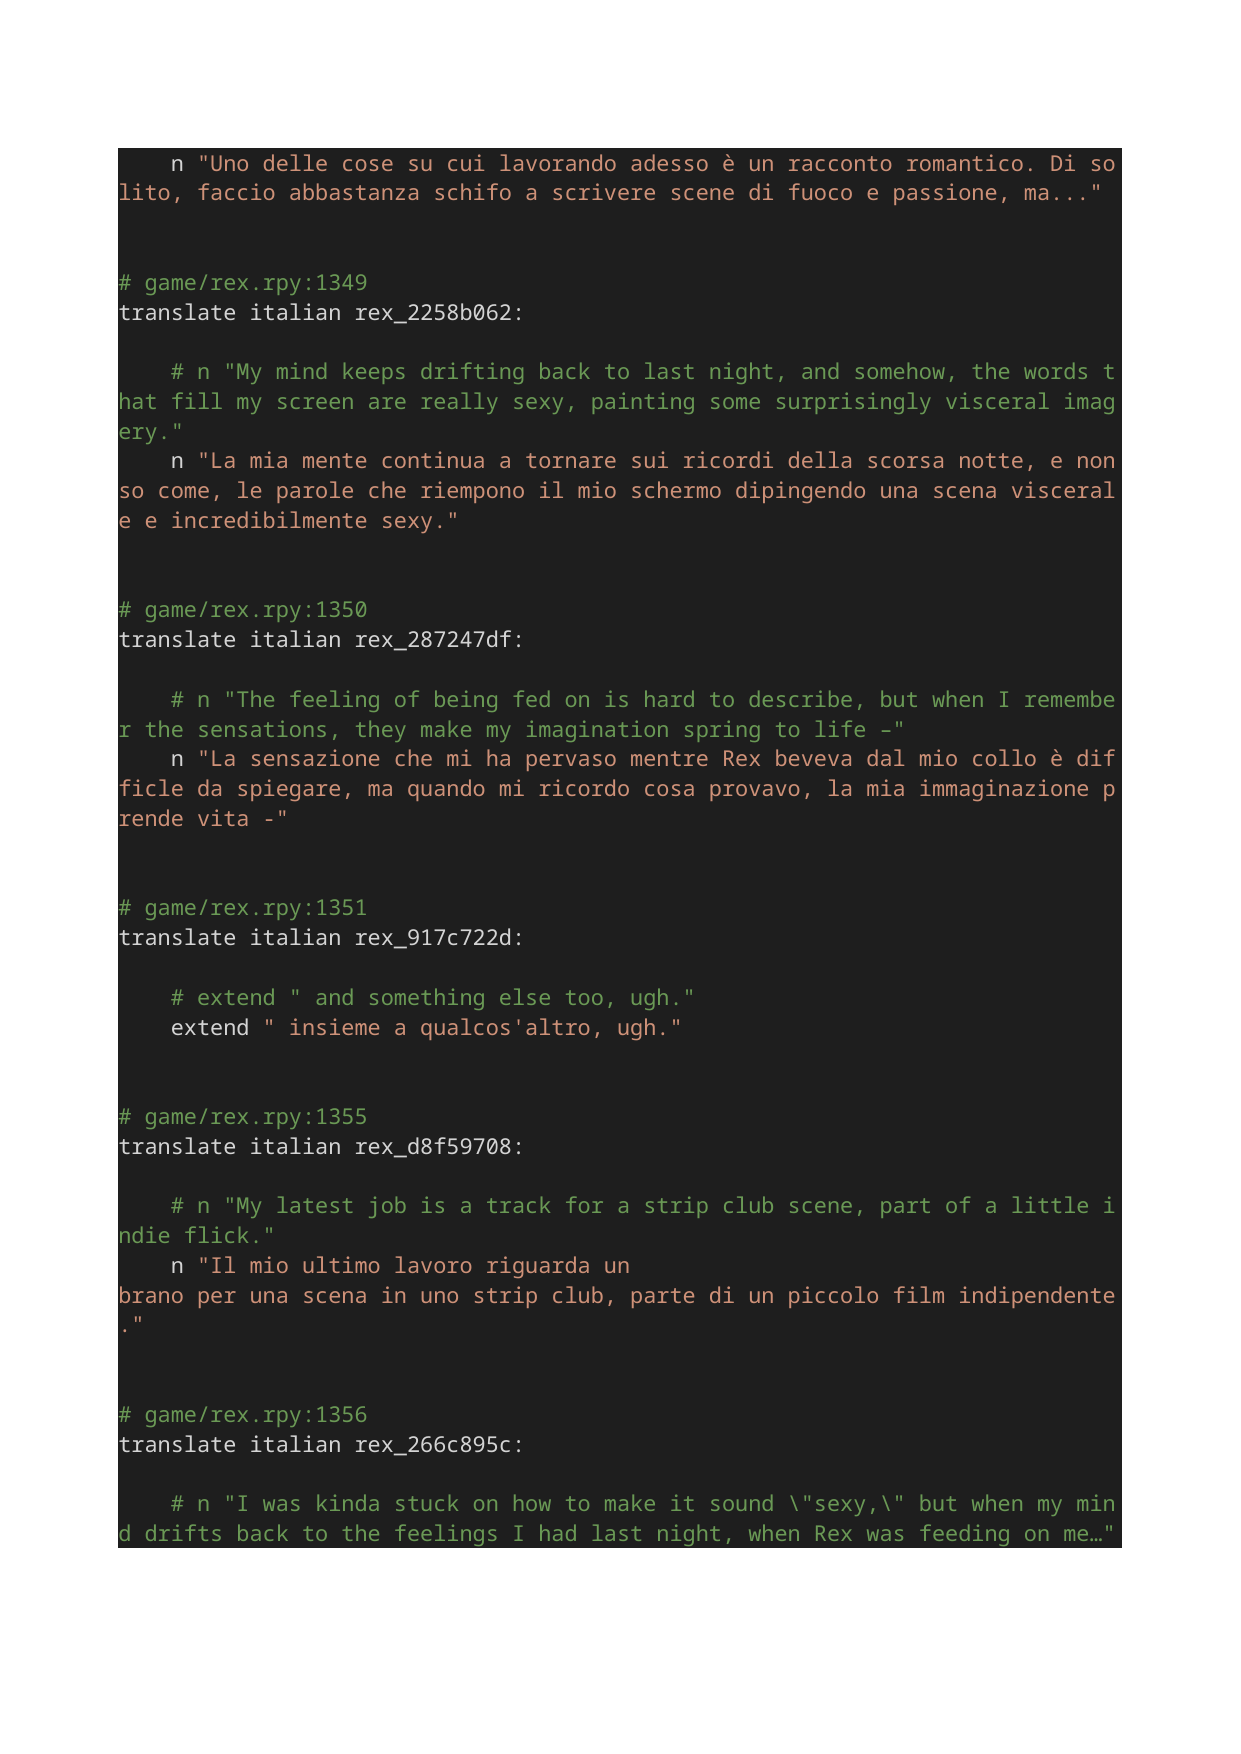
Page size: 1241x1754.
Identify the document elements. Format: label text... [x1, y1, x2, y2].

text # extend " and something else too, ugh." [118, 982, 1122, 1012]
text # n "I was kinda stuck on how to make it sound \"sexy,\" but when my mind drifts back to the feelings I had last night, when Rex was feeding on me…" [118, 1488, 1122, 1548]
text # game/rex.rpy:1349 [118, 267, 1122, 297]
text translate italian rex_266c895c: [118, 1429, 1122, 1458]
text # n "My latest job is a track for a strip club scene, part of a little indie flick." [118, 1190, 1122, 1250]
text # game/rex.rpy:1355 [118, 1101, 1122, 1131]
text # game/rex.rpy:1350 [118, 594, 1122, 624]
text translate italian rex_d8f59708: [118, 1131, 1122, 1161]
text translate italian rex_917c722d: [118, 922, 1122, 952]
text n "Uno delle cose su cui lavorando adesso è un racconto romantico. Di solito, faccio abbastanza schifo a scrivere scene di fuoco e passione, ma..." [118, 148, 1122, 207]
text # game/rex.rpy:1356 [118, 1399, 1122, 1429]
text # n "My mind keeps drifting back to last night, and somehow, the words that fill my screen are really sexy, painting some surprisingly visceral imagery." [118, 356, 1122, 446]
text translate italian rex_2258b062: [118, 297, 1122, 326]
text translate italian rex_287247df: [118, 624, 1122, 654]
text # n "The feeling of being fed on is hard to describe, but when I remember the sensations, they make my imagination spring to life –" [118, 684, 1122, 743]
text n "La mia mente continua a tornare sui ricordi della scorsa notte, e non so come, le parole che riempono il mio schermo dipingendo una scena viscerale e incredibilmente sexy." [118, 446, 1122, 535]
text # game/rex.rpy:1351 [118, 892, 1122, 922]
text n "Il mio ultimo lavoro riguarda un brano per una scena in uno strip club, parte di un piccolo film indipendente." [118, 1250, 1122, 1339]
text n "La sensazione che mi ha pervaso mentre Rex beveva dal mio collo è difficle da spiegare, ma quando mi ricordo cosa provavo, la mia immaginazione prende vita -" [118, 743, 1122, 833]
text extend " insieme a qualcos'altro, ugh." [118, 1012, 1122, 1041]
